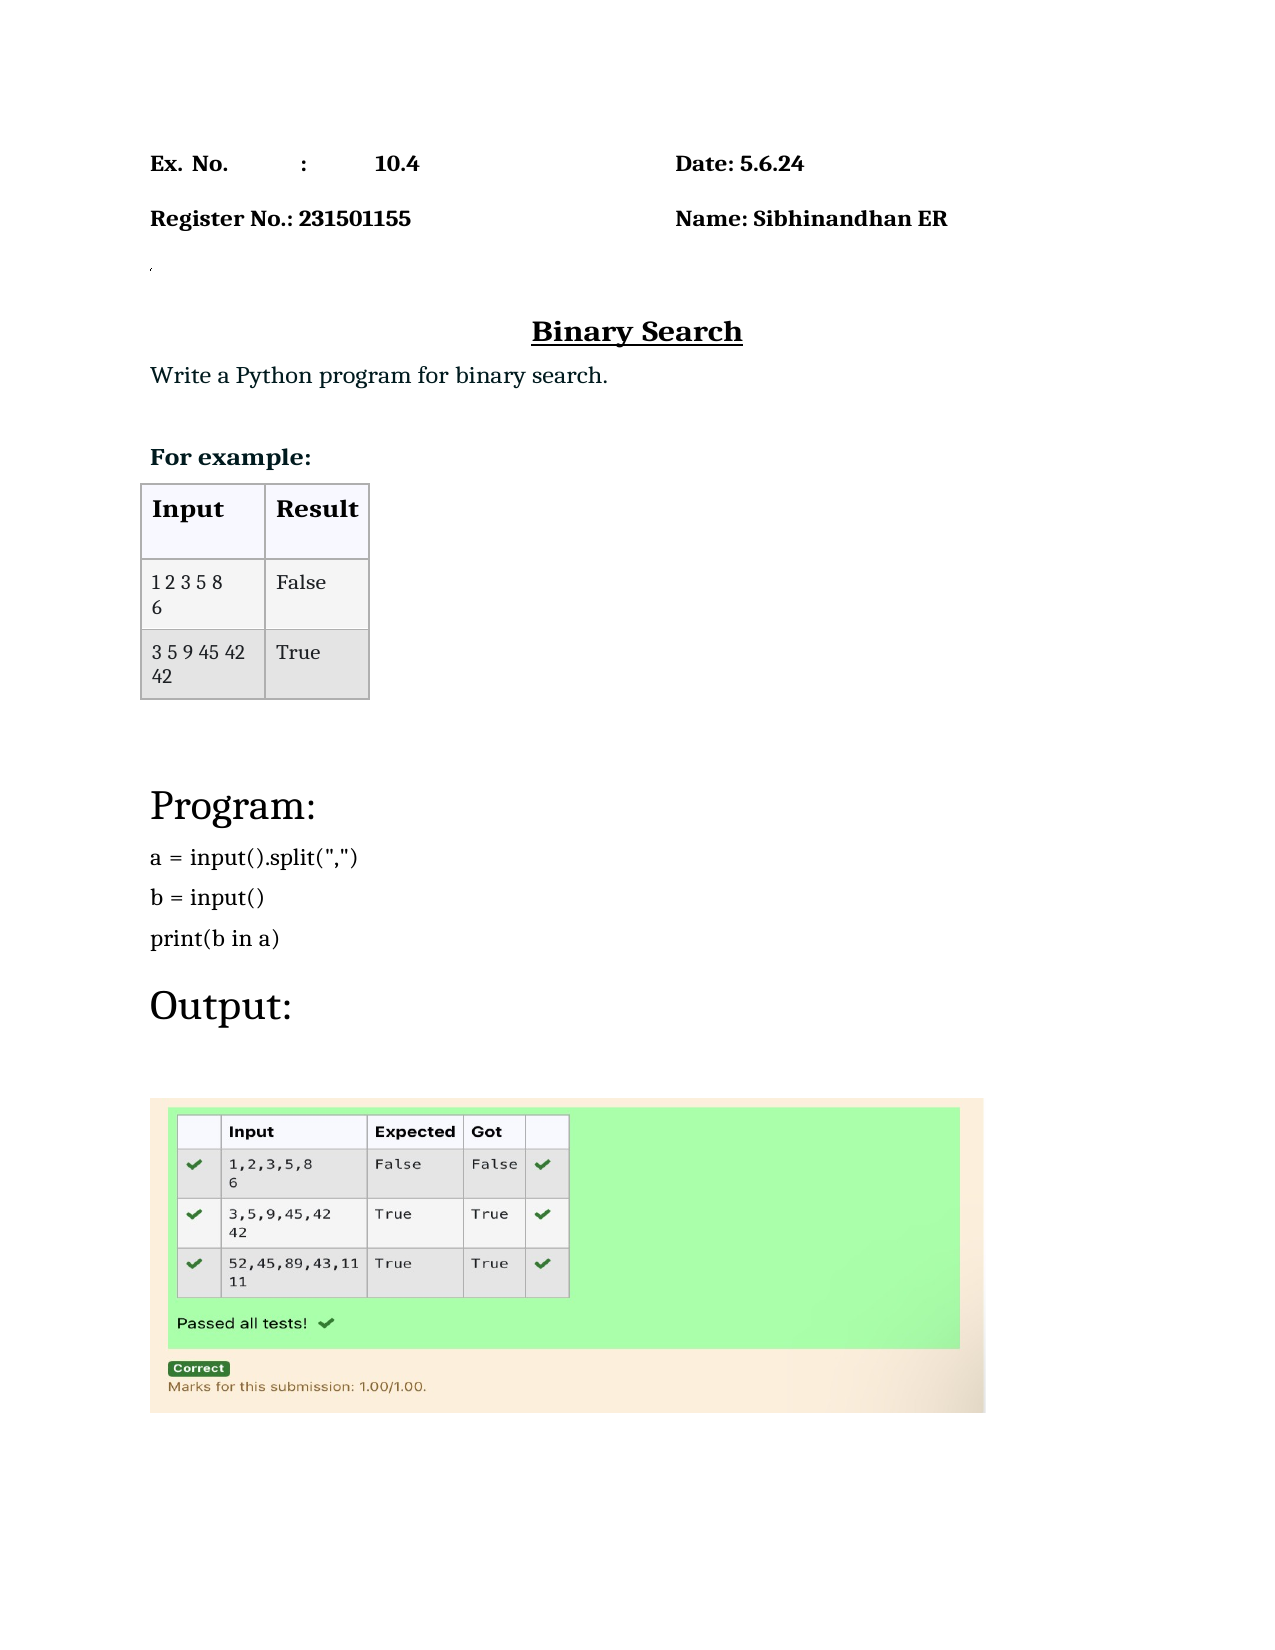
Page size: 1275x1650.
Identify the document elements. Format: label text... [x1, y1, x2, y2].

table_cell 1 2 3 5 8 6 [142, 560, 264, 628]
subtitle Binary Search [399, 315, 875, 349]
text Write a Python program for binary search. [150, 362, 1135, 390]
text Ex. No. : 10.4 Date: 5.6.24 [150, 151, 1135, 177]
text For example: [150, 444, 1135, 472]
text a = input().split(",") b = input() [150, 844, 366, 912]
table_cell False [266, 560, 368, 628]
picture [150, 1098, 986, 1413]
table_cell True [266, 630, 368, 698]
text Register No.: 231501155 Name: Sibhinandhan ER [150, 206, 1135, 232]
subtitle Program: [150, 782, 1135, 830]
table_header Result [266, 485, 368, 558]
table_header Input [142, 485, 264, 558]
subtitle Output: [150, 982, 1135, 1030]
text print(b in a) [150, 925, 1135, 952]
table_cell 3 5 9 45 42 42 [142, 630, 264, 698]
